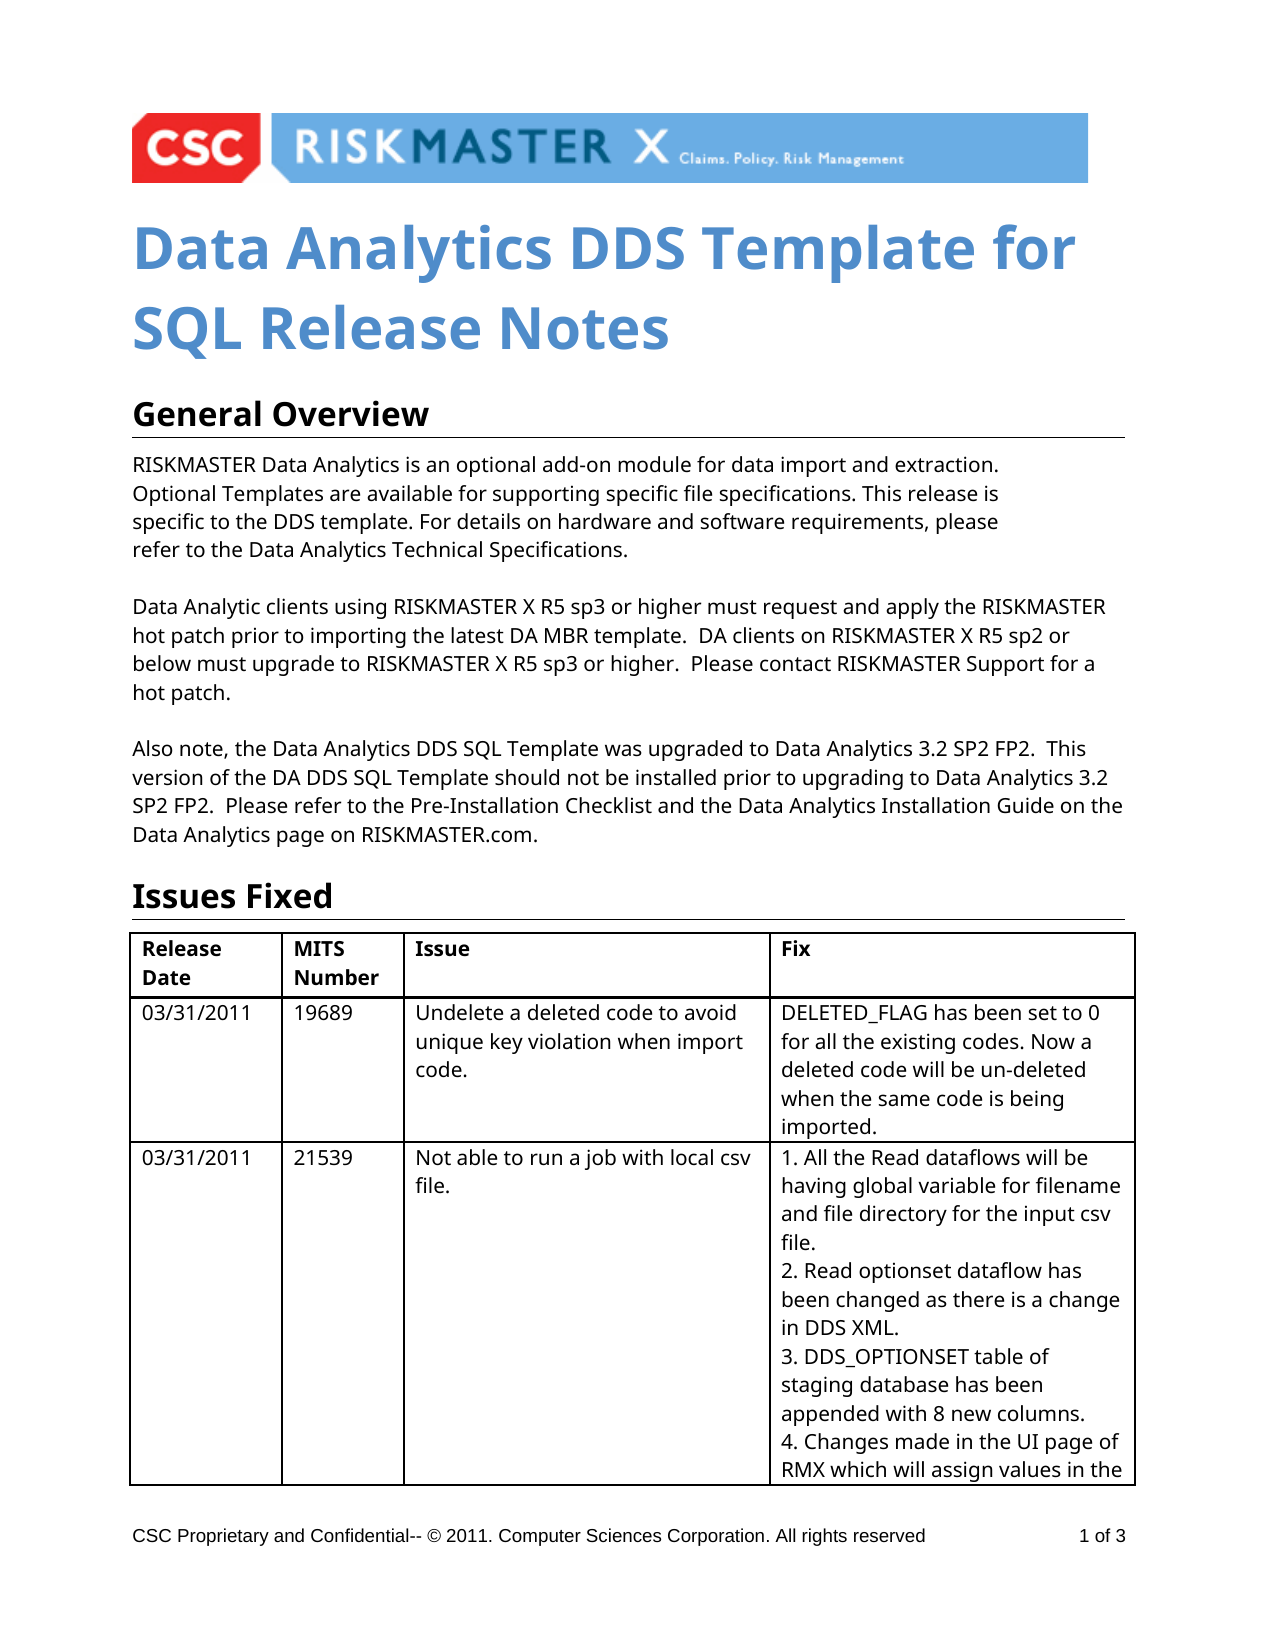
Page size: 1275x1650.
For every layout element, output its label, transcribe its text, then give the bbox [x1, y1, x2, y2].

table_cell Undelete a deleted code to avoid unique key violation when import code. [405, 999, 769, 1141]
table_header MITS Number [283, 934, 403, 996]
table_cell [771, 1143, 1134, 1484]
text Also note, the Data Analytics DDS SQL Template was upgraded to Data Analytics 3.2 SP2 FP2. This version of the DA DDS SQL Template should not be installed prior to upgrading to Data Analytics 3.2 SP2 FP2. Please refer to the Pre-Installation Checklist and the Data Analytics Installation Guide on the Data Analytics page on RISKMASTER.com. [132, 734, 1125, 848]
table_cell 03/31/2011 [131, 1143, 281, 1484]
subtitle General Overview [132, 391, 1125, 437]
subtitle Issues Fixed [132, 873, 1125, 919]
table_header Fix [771, 934, 1134, 996]
table_cell 03/31/2011 [131, 999, 281, 1141]
picture [132, 113, 1089, 183]
table_header Release Date [131, 934, 281, 996]
text Optional Templates are available for supporting specific file specifications. This release is [132, 479, 1125, 507]
title Data Analytics DDS Template for SQL Release Notes [132, 207, 1125, 366]
table_cell DELETED_FLAG has been set to 0 for all the existing codes. Now a deleted code will be un-deleted when the same code is being imported. [771, 999, 1134, 1141]
table_header Issue [405, 934, 769, 996]
text refer to the Data Analytics Technical Specifications. [132, 536, 1125, 564]
text Data Analytic clients using RISKMASTER X R5 sp3 or higher must request and apply the RISKMASTER hot patch prior to importing the latest DA MBR template. DA clients on RISKMASTER X R5 sp2 or below must upgrade to RISKMASTER X R5 sp3 or higher. Please contact RISKMASTER Support for a hot patch. [132, 592, 1125, 706]
table_cell 21539 [283, 1143, 403, 1484]
table_cell 19689 [283, 999, 403, 1141]
text RISKMASTER Data Analytics is an optional add-on module for data import and extraction. [132, 450, 1125, 479]
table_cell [405, 1143, 769, 1484]
text specific to the DDS template. For details on hardware and software requirements, please [132, 507, 1125, 536]
